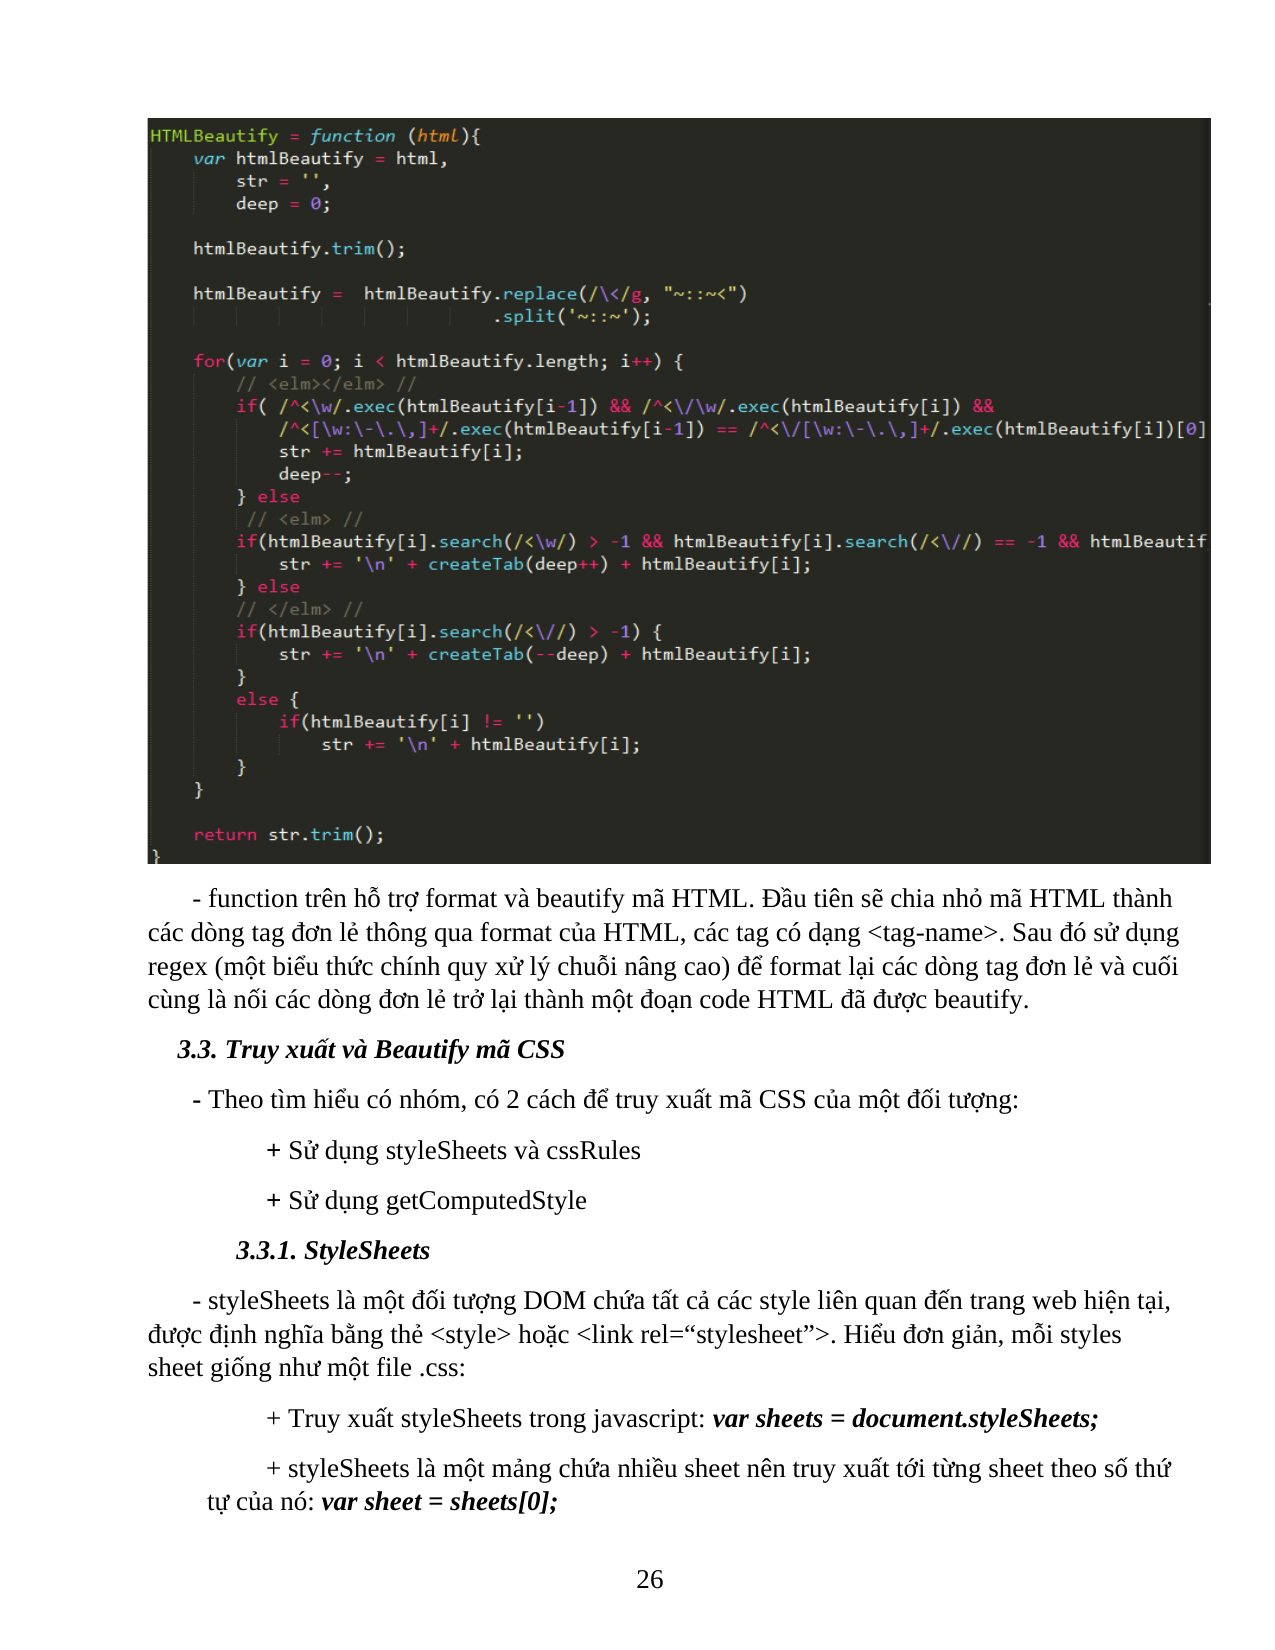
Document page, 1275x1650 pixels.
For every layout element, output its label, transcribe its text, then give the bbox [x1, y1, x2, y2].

text - function trên hỗ trợ format và beautify mã HTML. Đầu tiên sẽ chia nhỏ mã HTML thành các dòng tag đơn lẻ thông qua format của HTML, các tag có dạng <tag-name>. Sau đó sử dụng regex (một biểu thức chính quy xử lý chuỗi nâng cao) để format lại các dòng tag đơn lẻ và cuối cùng là nối các dòng đơn lẻ trở lại thành một đoạn code HTML đã được beautify. [148, 883, 1181, 1014]
text + Sử dụng styleSheets và cssRules [207, 1134, 1181, 1165]
picture [147, 118, 1211, 864]
text + Truy xuất styleSheets trong javascript: var sheets = document.styleSheets; [207, 1402, 1181, 1433]
text - Theo tìm hiểu có nhóm, có 2 cách để truy xuất mã CSS của một đối tượng: [148, 1084, 1181, 1115]
text + styleSheets là một mảng chứa nhiều sheet nên truy xuất tới từng sheet theo số thứ tự của nó: var sheet = sheets[0]; [207, 1452, 1181, 1517]
text - styleSheets là một đối tượng DOM chứa tất cả các style liên quan đến trang web hiện tại, được định nghĩa bằng thẻ <style> hoặc <link rel=“stylesheet”>. Hiểu đơn giản, mỗi styles sheet giống như một file .css: [148, 1284, 1181, 1383]
text 3.3.1. StyleSheets [177, 1234, 1181, 1265]
text + Sử dụng getComputedStyle [207, 1184, 1181, 1215]
text 3.3. Truy xuất và Beautify mã CSS [177, 1033, 1181, 1064]
